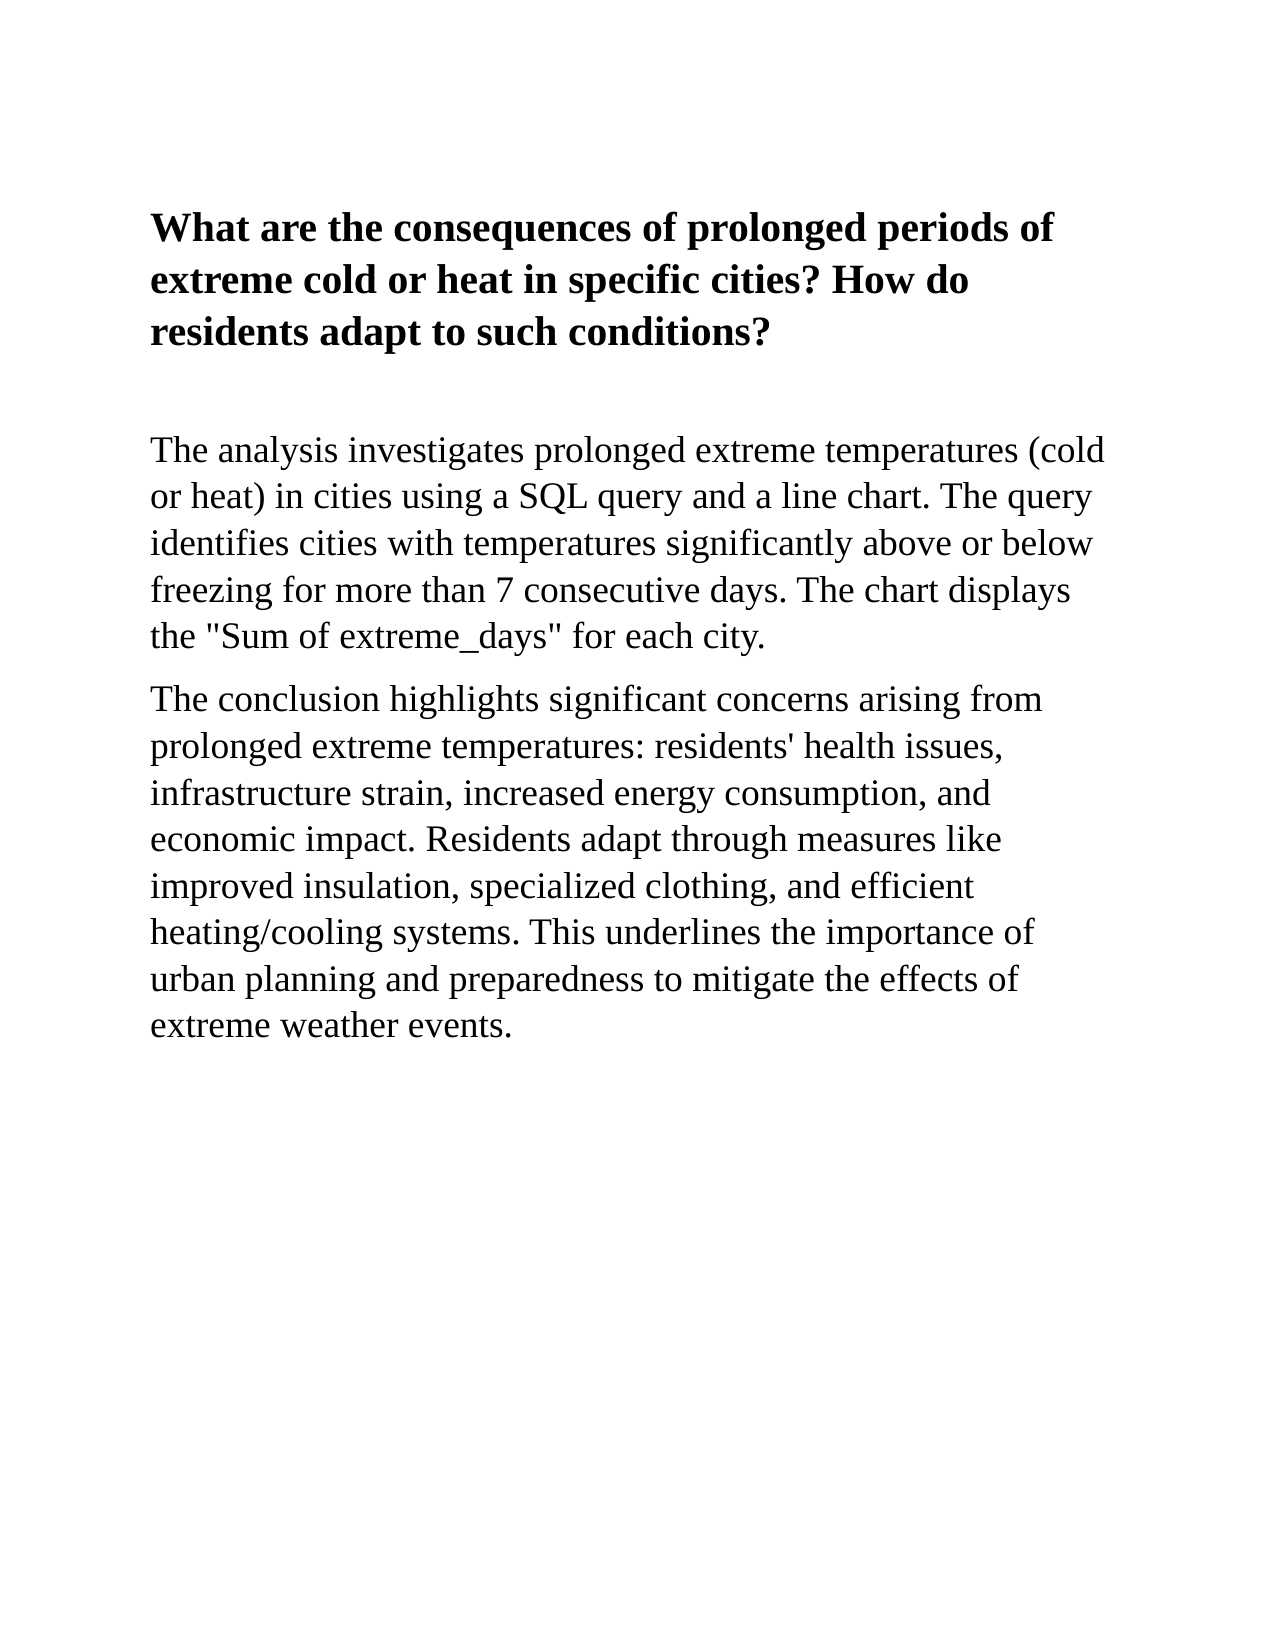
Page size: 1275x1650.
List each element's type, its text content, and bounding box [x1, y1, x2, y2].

text The conclusion highlights significant concerns arising from prolonged extreme temperatures: residents' health issues, infrastructure strain, increased energy consumption, and economic impact. Residents adapt through measures like improved insulation, specialized clothing, and efficient heating/cooling systems. This underlines the importance of urban planning and preparedness to mitigate the effects of extreme weather events. [150, 677, 1125, 1046]
text What are the consequences of prolonged periods of extreme cold or heat in specific cities? How do residents adapt to such conditions? [150, 203, 1125, 354]
text The analysis investigates prolonged extreme temperatures (cold or heat) in cities using a SQL query and a line chart. The query identifies cities with temperatures significantly above or below freezing for more than 7 consecutive days. The chart displays the "Sum of extreme_days" for each city. [150, 427, 1125, 657]
